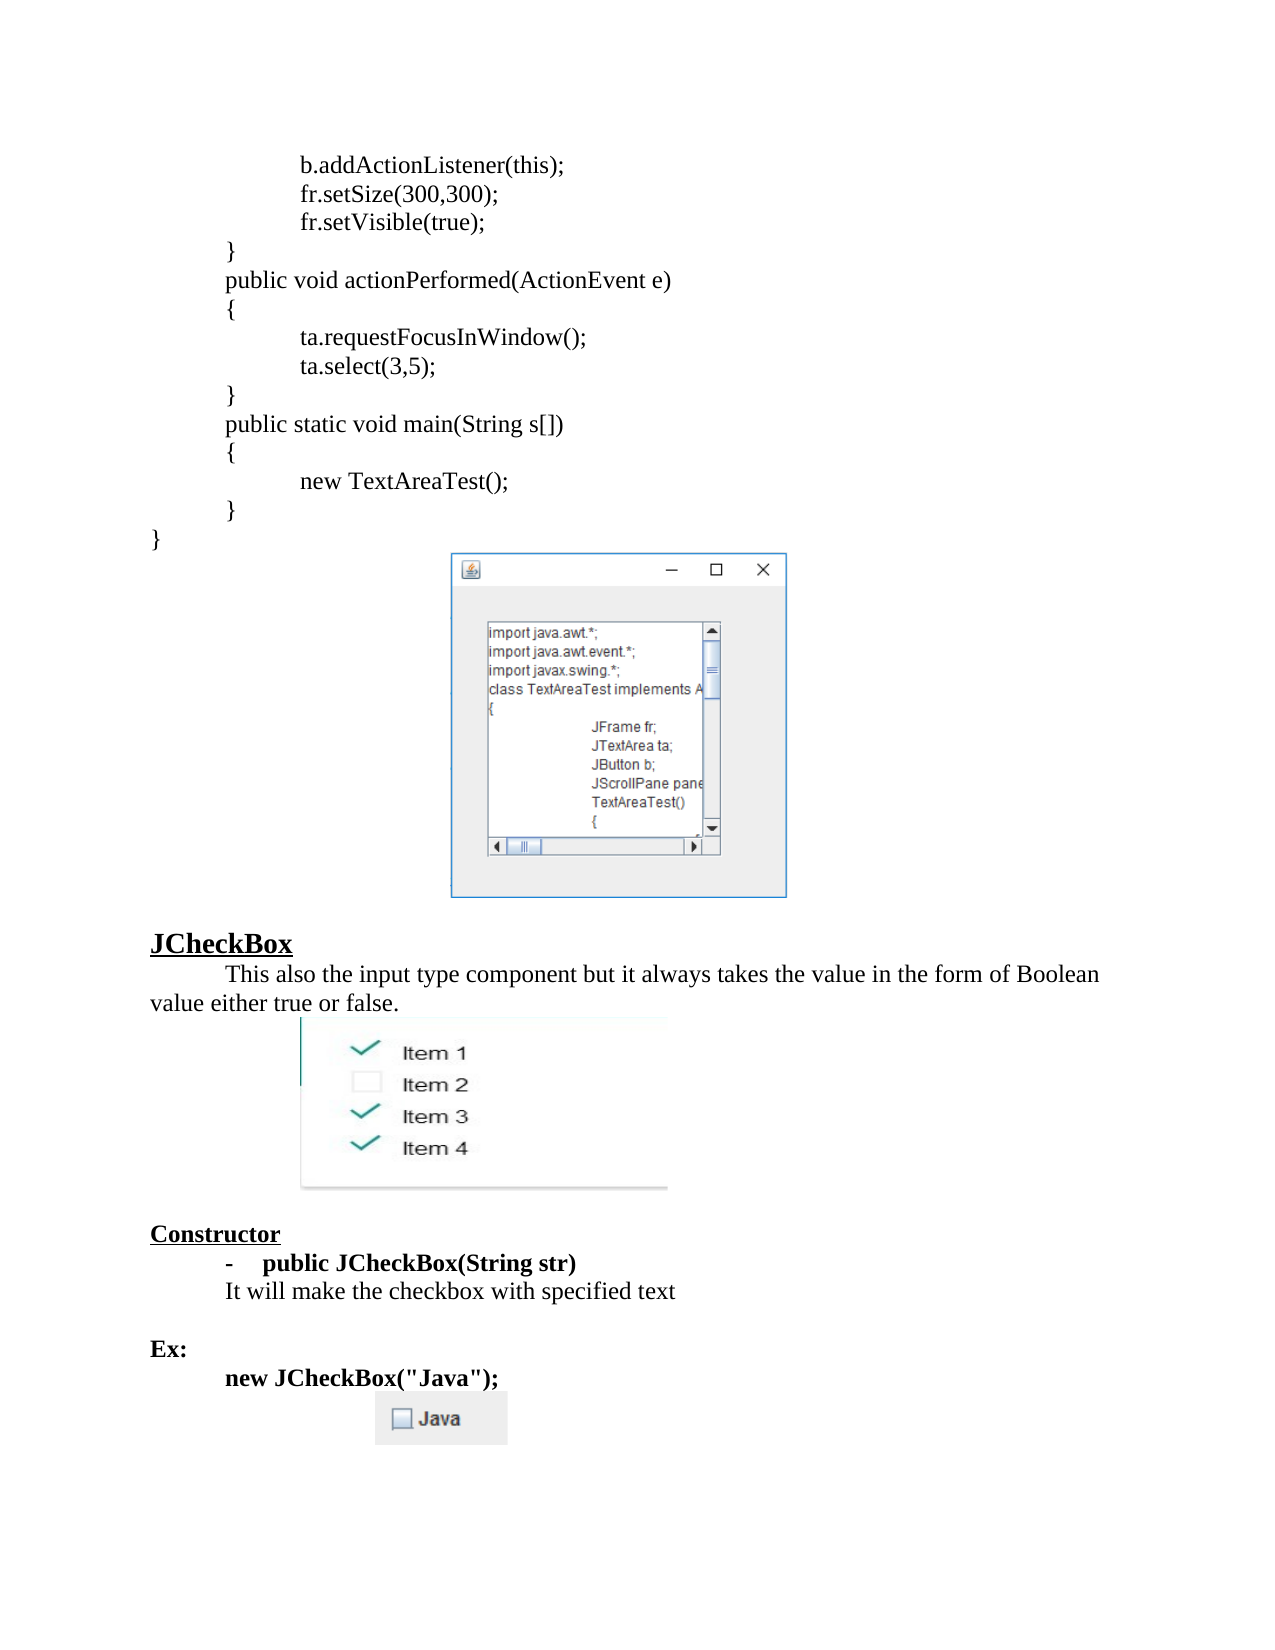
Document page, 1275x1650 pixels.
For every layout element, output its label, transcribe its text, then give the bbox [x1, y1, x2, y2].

text { [150, 294, 1125, 322]
text } [150, 495, 1125, 524]
text public void actionPerformed(ActionEvent e) [150, 265, 1125, 294]
text } [150, 380, 1125, 409]
text Ex: [150, 1334, 1125, 1363]
text b.addActionListener(this); [150, 150, 1125, 179]
text ta.requestFocusInWindow(); [150, 322, 1125, 351]
text JCheckBox [150, 926, 1125, 959]
text new TextAreaTest(); [150, 466, 1125, 495]
text fr.setVisible(true); [150, 207, 1125, 236]
list public JCheckBox(String str) [225, 1248, 1125, 1276]
text public static void main(String s[]) [150, 409, 1125, 437]
picture [375, 1391, 508, 1445]
picture [450, 552, 788, 898]
text ta.select(3,5); [150, 351, 1125, 380]
text fr.setSize(300,300); [150, 179, 1125, 207]
text { [150, 437, 1125, 466]
text } [150, 524, 1125, 552]
text Constructor [150, 1219, 1125, 1248]
text It will make the checkbox with specified text [150, 1276, 1125, 1305]
text new JCheckBox("Java"); [150, 1363, 1125, 1391]
picture [300, 1017, 668, 1191]
text } [150, 236, 1125, 265]
text This also the input type component but it always takes the value in the form of Boolean value either true or false. [150, 959, 1125, 1017]
